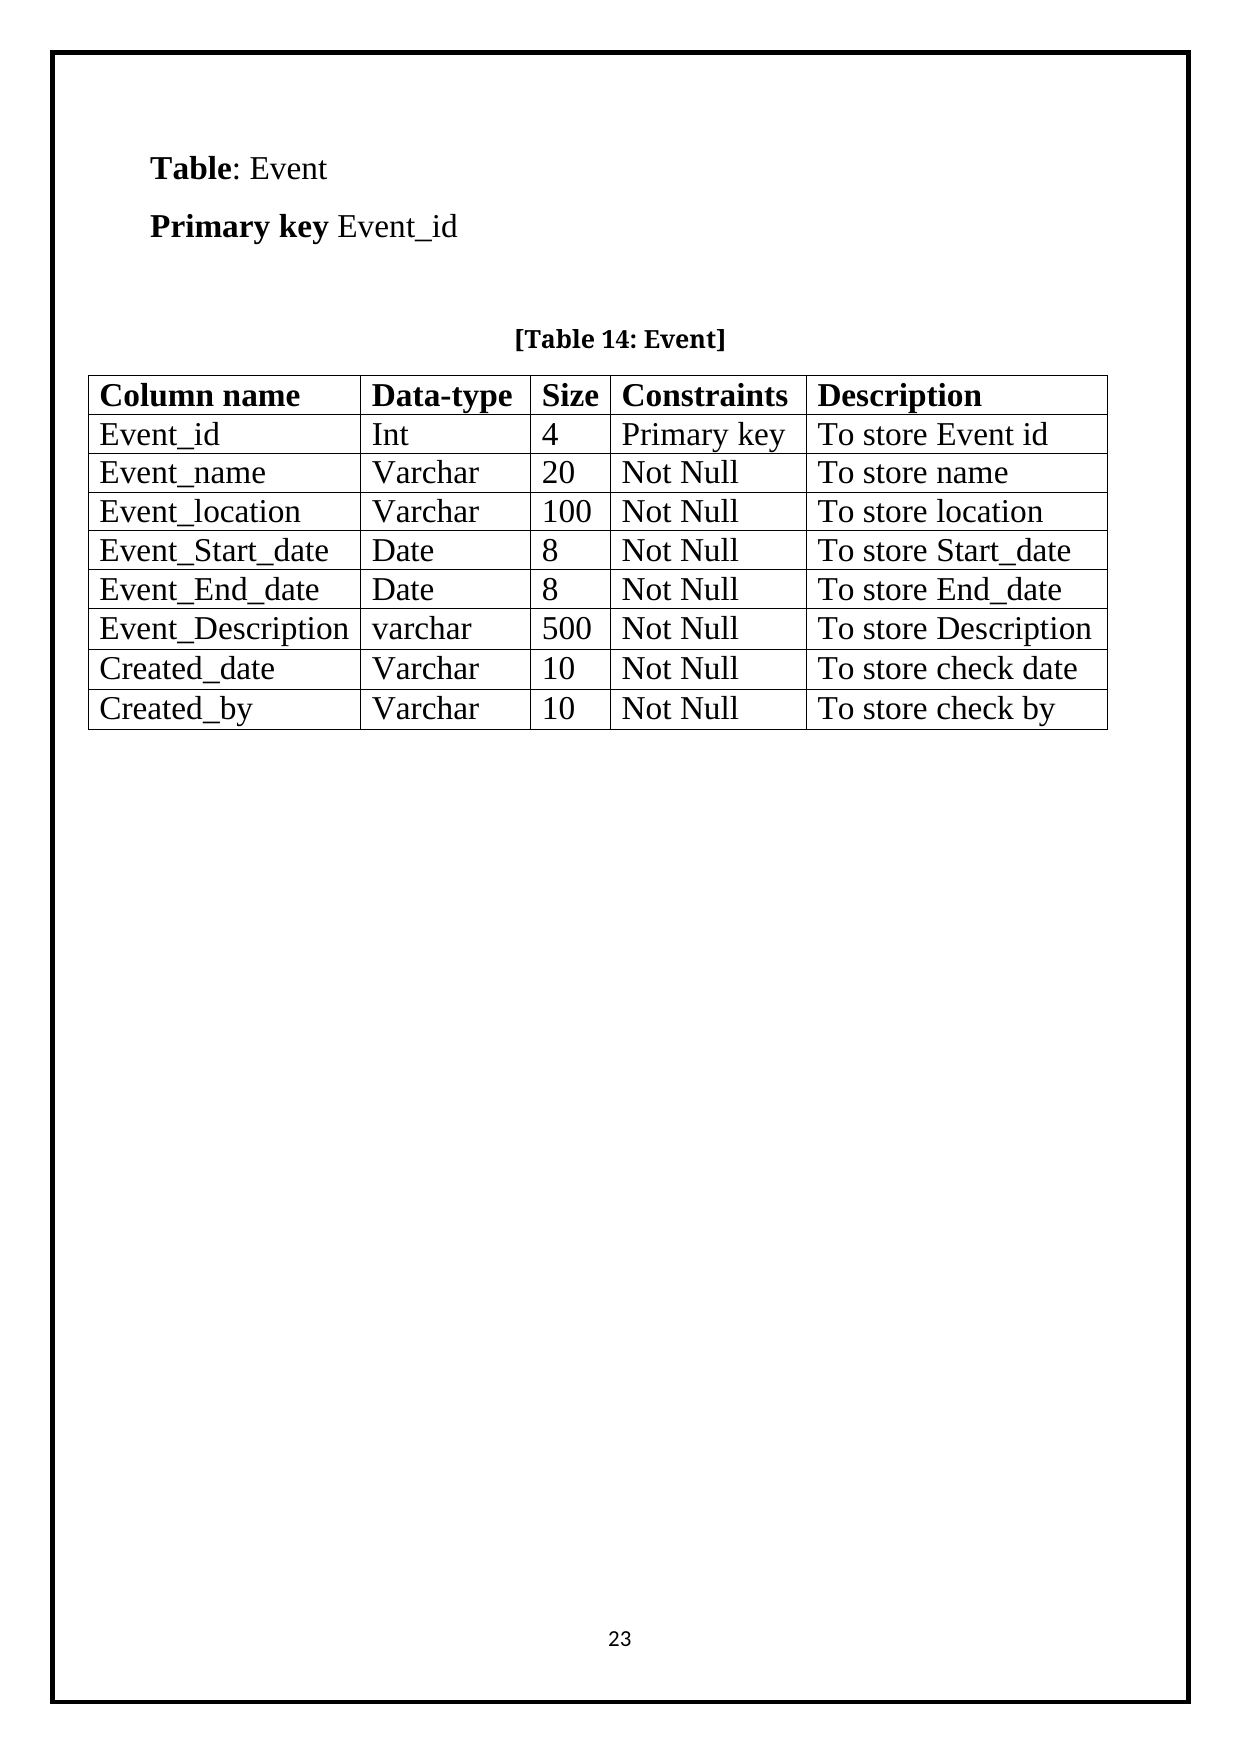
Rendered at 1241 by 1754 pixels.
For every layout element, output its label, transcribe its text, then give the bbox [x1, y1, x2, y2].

table_cell Varchar [361, 650, 530, 689]
table_cell Date [361, 531, 530, 569]
table_header Description [807, 376, 1107, 414]
table_cell To store Start_date [807, 531, 1107, 569]
table_cell Not Null [611, 454, 806, 492]
table_cell Primary key [611, 415, 806, 453]
table_cell Varchar [361, 690, 530, 729]
table_cell Created_date [89, 650, 360, 689]
table_cell 100 [531, 493, 610, 530]
table_cell 10 [531, 650, 610, 689]
table_cell Event_location [89, 493, 360, 530]
table_cell Not Null [611, 650, 806, 689]
text Primary key Event_id [150, 206, 1119, 244]
table_cell To store Description [807, 609, 1107, 648]
table_cell 8 [531, 531, 610, 569]
table_cell 10 [531, 690, 610, 729]
table_cell Not Null [611, 609, 806, 648]
table_cell To store End_date [807, 570, 1107, 608]
table_cell To store name [807, 454, 1107, 492]
table_cell Event_End_date [89, 570, 360, 608]
table_cell Event_name [89, 454, 360, 492]
table_cell To store check date [807, 650, 1107, 689]
table_header Data-type [361, 376, 530, 414]
table_cell Varchar [361, 454, 530, 492]
table_cell Event_id [89, 415, 360, 453]
table_cell Varchar [361, 493, 530, 530]
table_header Size [531, 376, 610, 414]
table_cell Created_by [89, 690, 360, 729]
text [Table 14: Event] [121, 322, 1119, 356]
table_cell 20 [531, 454, 610, 492]
table_cell Int [361, 415, 530, 453]
table_cell Not Null [611, 570, 806, 608]
table_cell Not Null [611, 531, 806, 569]
text Table: Event [150, 148, 1119, 186]
table_header Column name [89, 376, 360, 414]
table_cell Event_Description [89, 609, 360, 648]
table_cell varchar [361, 609, 530, 648]
table_cell Not Null [611, 493, 806, 530]
table_cell Not Null [611, 690, 806, 729]
table_cell 500 [531, 609, 610, 648]
table_cell To store Event id [807, 415, 1107, 453]
table_header Constraints [611, 376, 806, 414]
table_cell 8 [531, 570, 610, 608]
table_cell Event_Start_date [89, 531, 360, 569]
table_cell 4 [531, 415, 610, 453]
table_cell To store check by [807, 690, 1107, 729]
table_cell Date [361, 570, 530, 608]
table_cell To store location [807, 493, 1107, 530]
